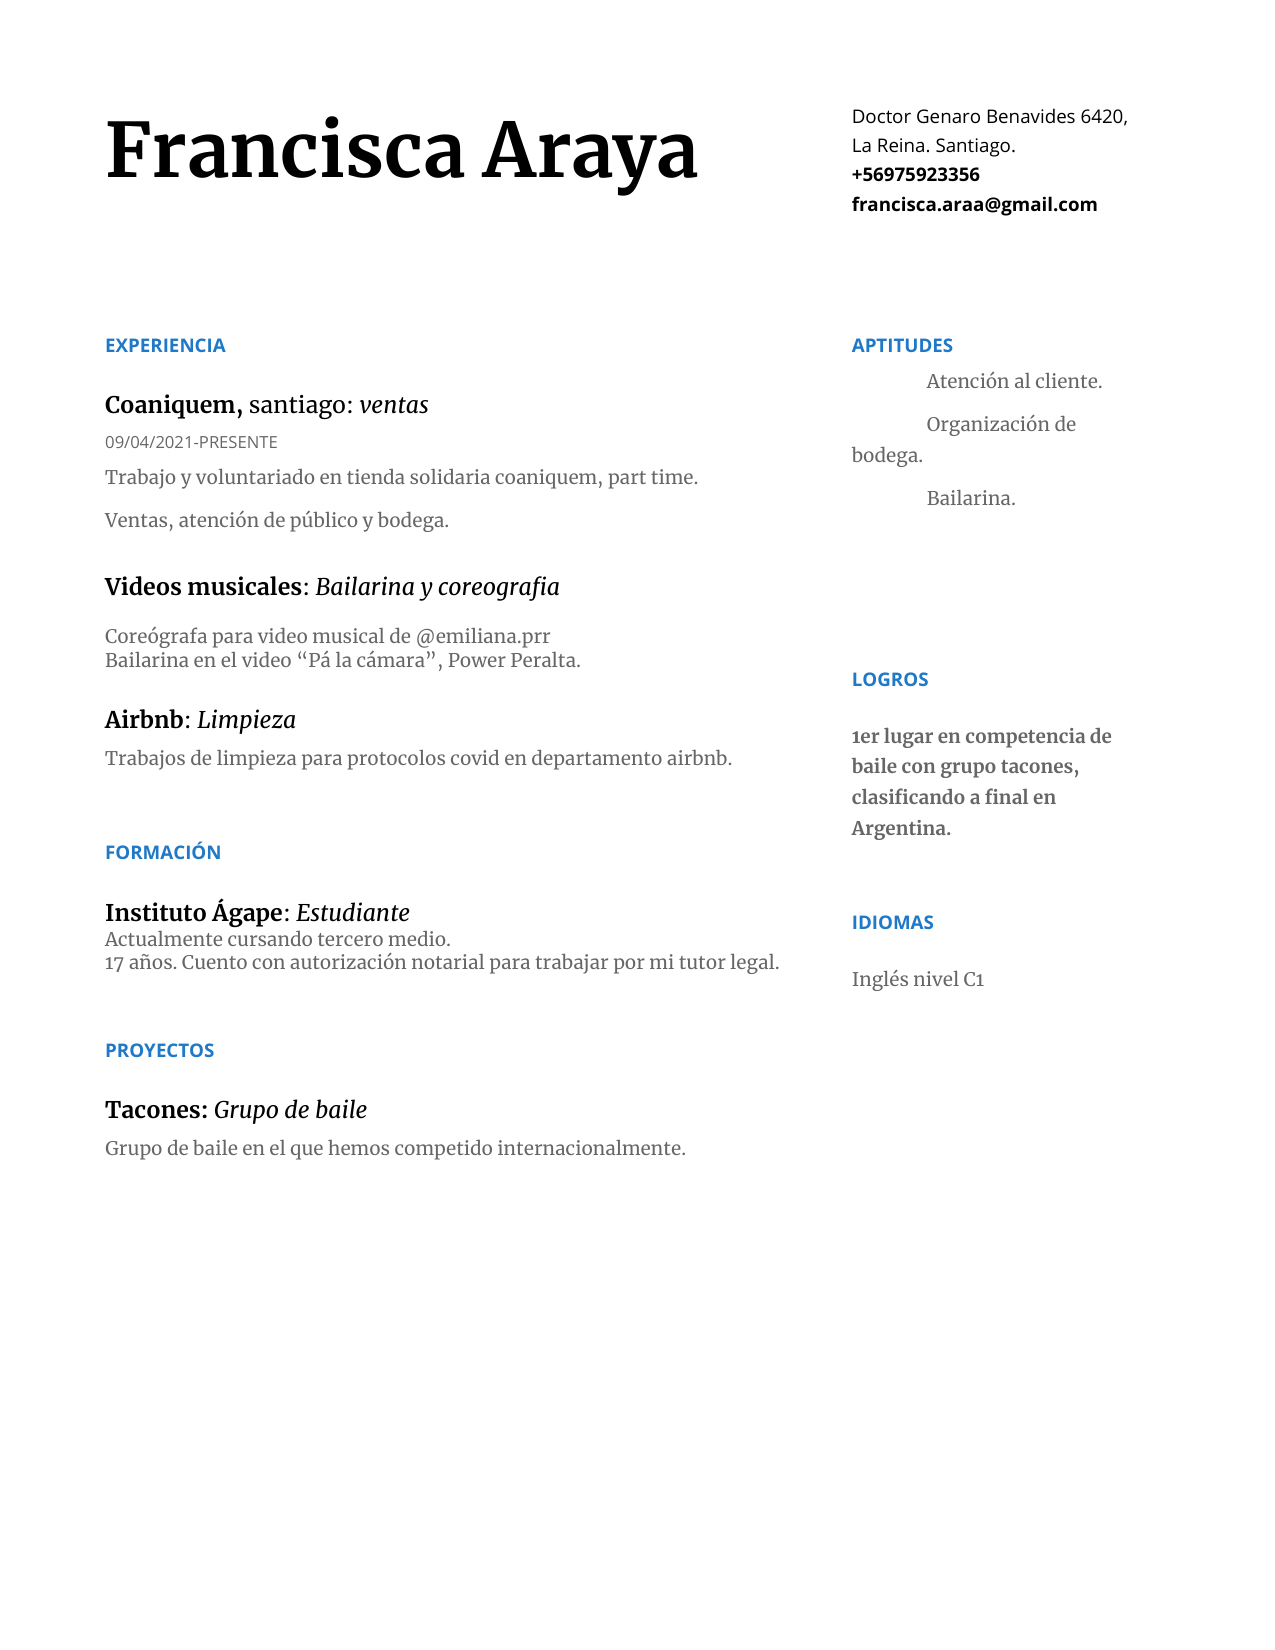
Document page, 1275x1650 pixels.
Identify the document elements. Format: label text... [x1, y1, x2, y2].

table_cell APTITUDES Atención al cliente. Organización de bodega. Bailarina. LOGROS 1er lugar en competencia de baile con grupo tacones, clasificando a final en Argentina. IDIOMAS Inglés nivel C1 [837, 255, 1181, 1480]
table_header Doctor Genaro Benavides 6420, La Reina. Santiago. +56975923356 francisca.araa@gmail.com [837, 88, 1181, 255]
table_header Francisca Araya [90, 88, 837, 255]
table_cell EXPERIENCIA Coaniquem, santiago: ventas 09/04/2021-PRESENTE Trabajo y voluntariado en tienda solidaria coaniquem, part time. Ventas, atención de público y bodega. Videos musicales: Bailarina y coreografia Coreógrafa para video musical de @emiliana.prr Bailarina en el video “Pá la cámara”, Power Peralta. Airbnb: Limpieza Trabajos de limpieza para protocolos covid en departamento airbnb. FORMACIÓN Instituto Ágape: Estudiante Actualmente cursando tercero medio. 17 años. Cuento con autorización notarial para trabajar por mi tutor legal. PROYECTOS Tacones: Grupo de baile Grupo de baile en el que hemos competido internacionalmente. [90, 255, 837, 1480]
